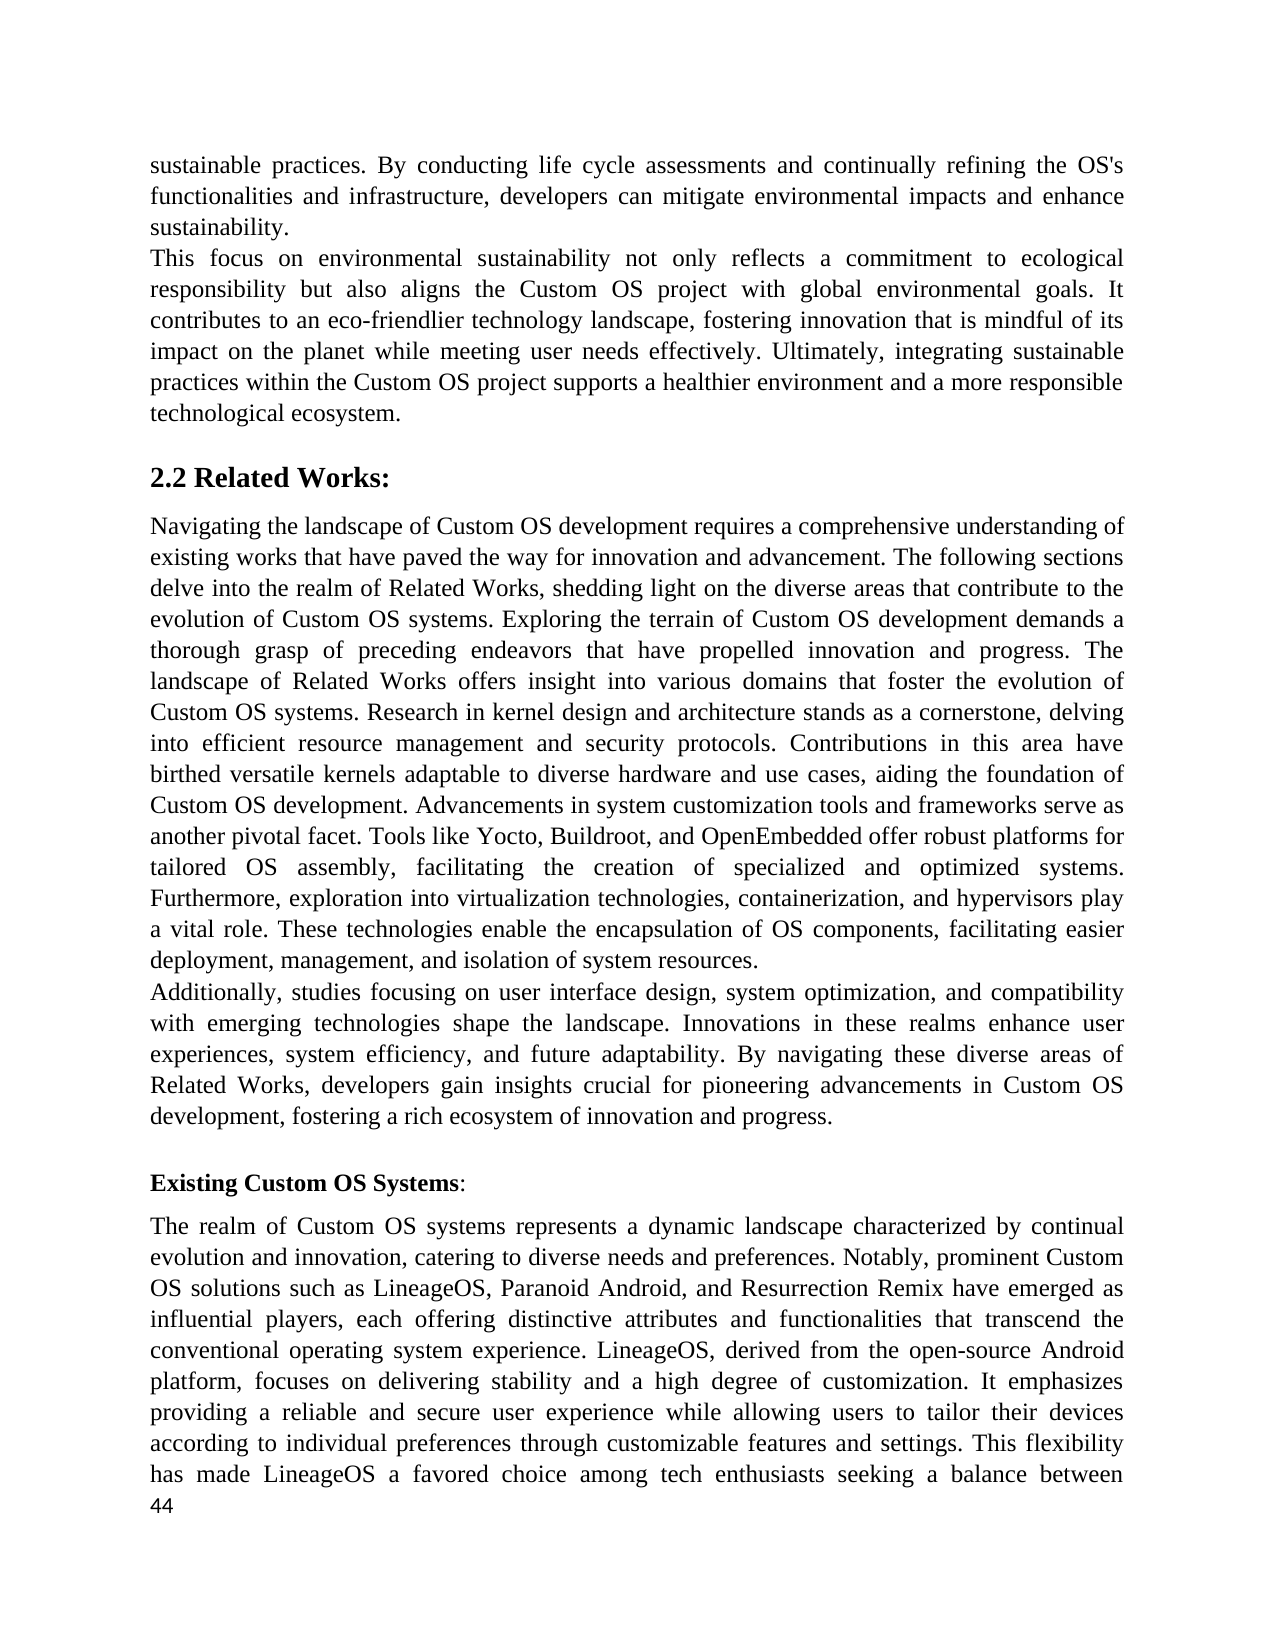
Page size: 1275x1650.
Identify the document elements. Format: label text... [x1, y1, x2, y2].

text Additionally, studies focusing on user interface design, system optimization, and compatibility with emerging technologies shape the landscape. Innovations in these realms enhance user experiences, system efficiency, and future adaptability. By navigating these diverse areas of Related Works, developers gain insights crucial for pioneering advancements in Custom OS development, fostering a rich ecosystem of innovation and progress. [150, 977, 1125, 1129]
text 2.2 Related Works: [150, 460, 1125, 494]
text Navigating the landscape of Custom OS development requires a comprehensive understanding of existing works that have paved the way for innovation and advancement. The following sections delve into the realm of Related Works, shedding light on the diverse areas that contribute to the evolution of Custom OS systems. Exploring the terrain of Custom OS development demands a thorough grasp of preceding endeavors that have propelled innovation and progress. The landscape of Related Works offers insight into various domains that foster the evolution of Custom OS systems. Research in kernel design and architecture stands as a cornerstone, delving into efficient resource management and security protocols. Contributions in this area have birthed versatile kernels adaptable to diverse hardware and use cases, aiding the foundation of Custom OS development. Advancements in system customization tools and frameworks serve as another pivotal facet. Tools like Yocto, Buildroot, and OpenEmbedded offer robust platforms for tailored OS assembly, facilitating the creation of specialized and optimized systems. Furthermore, exploration into virtualization technologies, containerization, and hypervisors play a vital role. These technologies enable the encapsulation of OS components, facilitating easier deployment, management, and isolation of system resources. [150, 511, 1125, 974]
text This focus on environmental sustainability not only reflects a commitment to ecological responsibility but also aligns the Custom OS project with global environmental goals. It contributes to an eco-friendlier technology landscape, fostering innovation that is mindful of its impact on the planet while meeting user needs effectively. Ultimately, integrating sustainable practices within the Custom OS project supports a healthier environment and a more responsible technological ecosystem. [150, 243, 1125, 427]
text Existing Custom OS Systems: [150, 1168, 1125, 1197]
